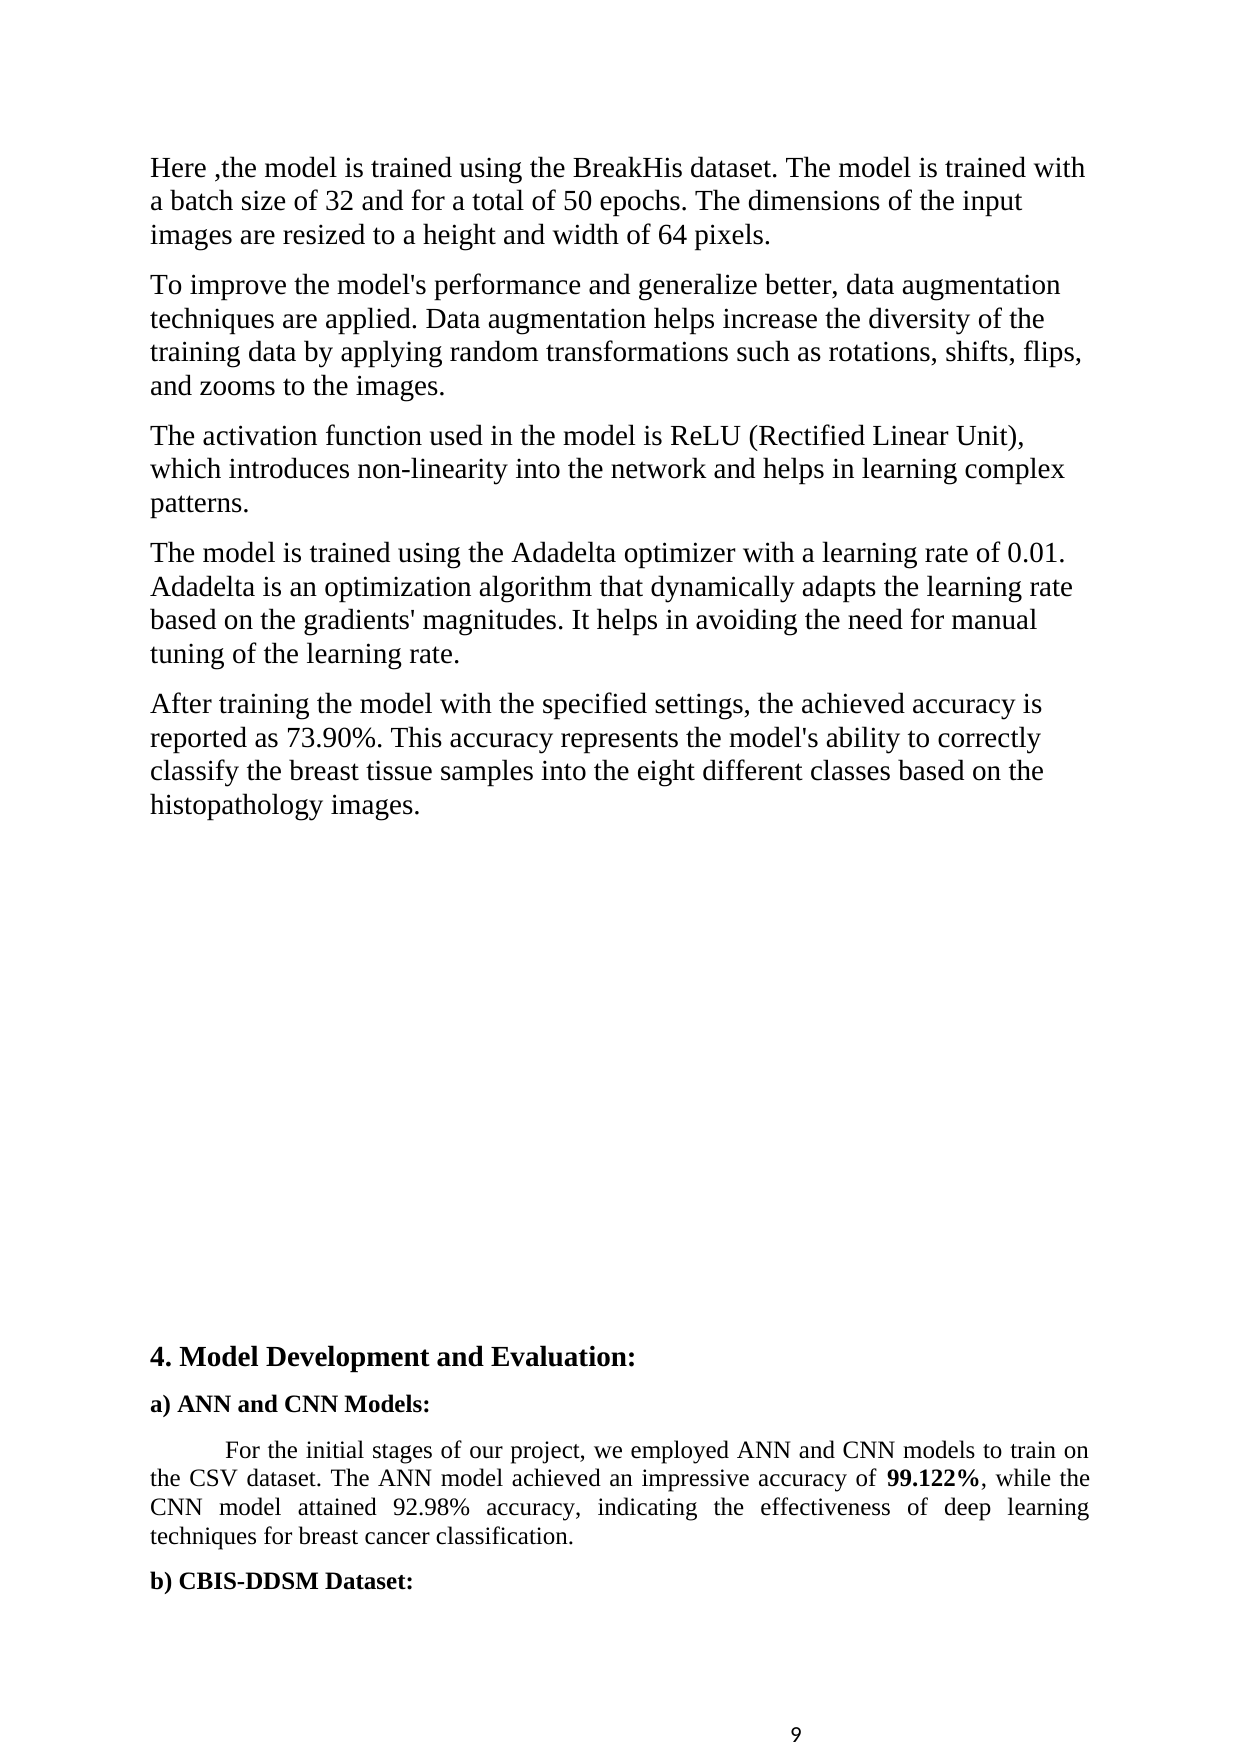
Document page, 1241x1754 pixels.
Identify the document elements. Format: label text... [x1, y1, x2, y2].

text After training the model with the specified settings, the achieved accuracy is reported as 73.90%. This accuracy represents the model's ability to correctly classify the breast tissue samples into the eight different classes based on the histopathology images. [150, 686, 1090, 820]
text The model is trained using the Adadelta optimizer with a learning rate of 0.01. Adadelta is an optimization algorithm that dynamically adapts the learning rate based on the gradients' magnitudes. It helps in avoiding the need for manual tuning of the learning rate. [150, 535, 1090, 669]
text The activation function used in the model is ReLU (Rectified Linear Unit), which introduces non-linearity into the network and helps in learning complex patterns. [150, 418, 1090, 519]
text Here ,the model is trained using the BreakHis dataset. The model is trained with a batch size of 32 and for a total of 50 epochs. The dimensions of the input images are resized to a height and width of 64 pixels. [150, 150, 1090, 251]
text 4. Model Development and Evaluation: [150, 1339, 1090, 1373]
text To improve the model's performance and generalize better, data augmentation techniques are applied. Data augmentation helps increase the diversity of the training data by applying random transformations such as rotations, shifts, flips, and zooms to the images. [150, 267, 1090, 401]
text b) CBIS-DDSM Dataset: [150, 1566, 1090, 1595]
text For the initial stages of our project, we employed ANN and CNN models to train on the CSV dataset. The ANN model achieved an impressive accuracy of 99.122%, while the CNN model attained 92.98% accuracy, indicating the effectiveness of deep learning techniques for breast cancer classification. [150, 1435, 1090, 1550]
text a) ANN and CNN Models: [150, 1389, 1090, 1418]
